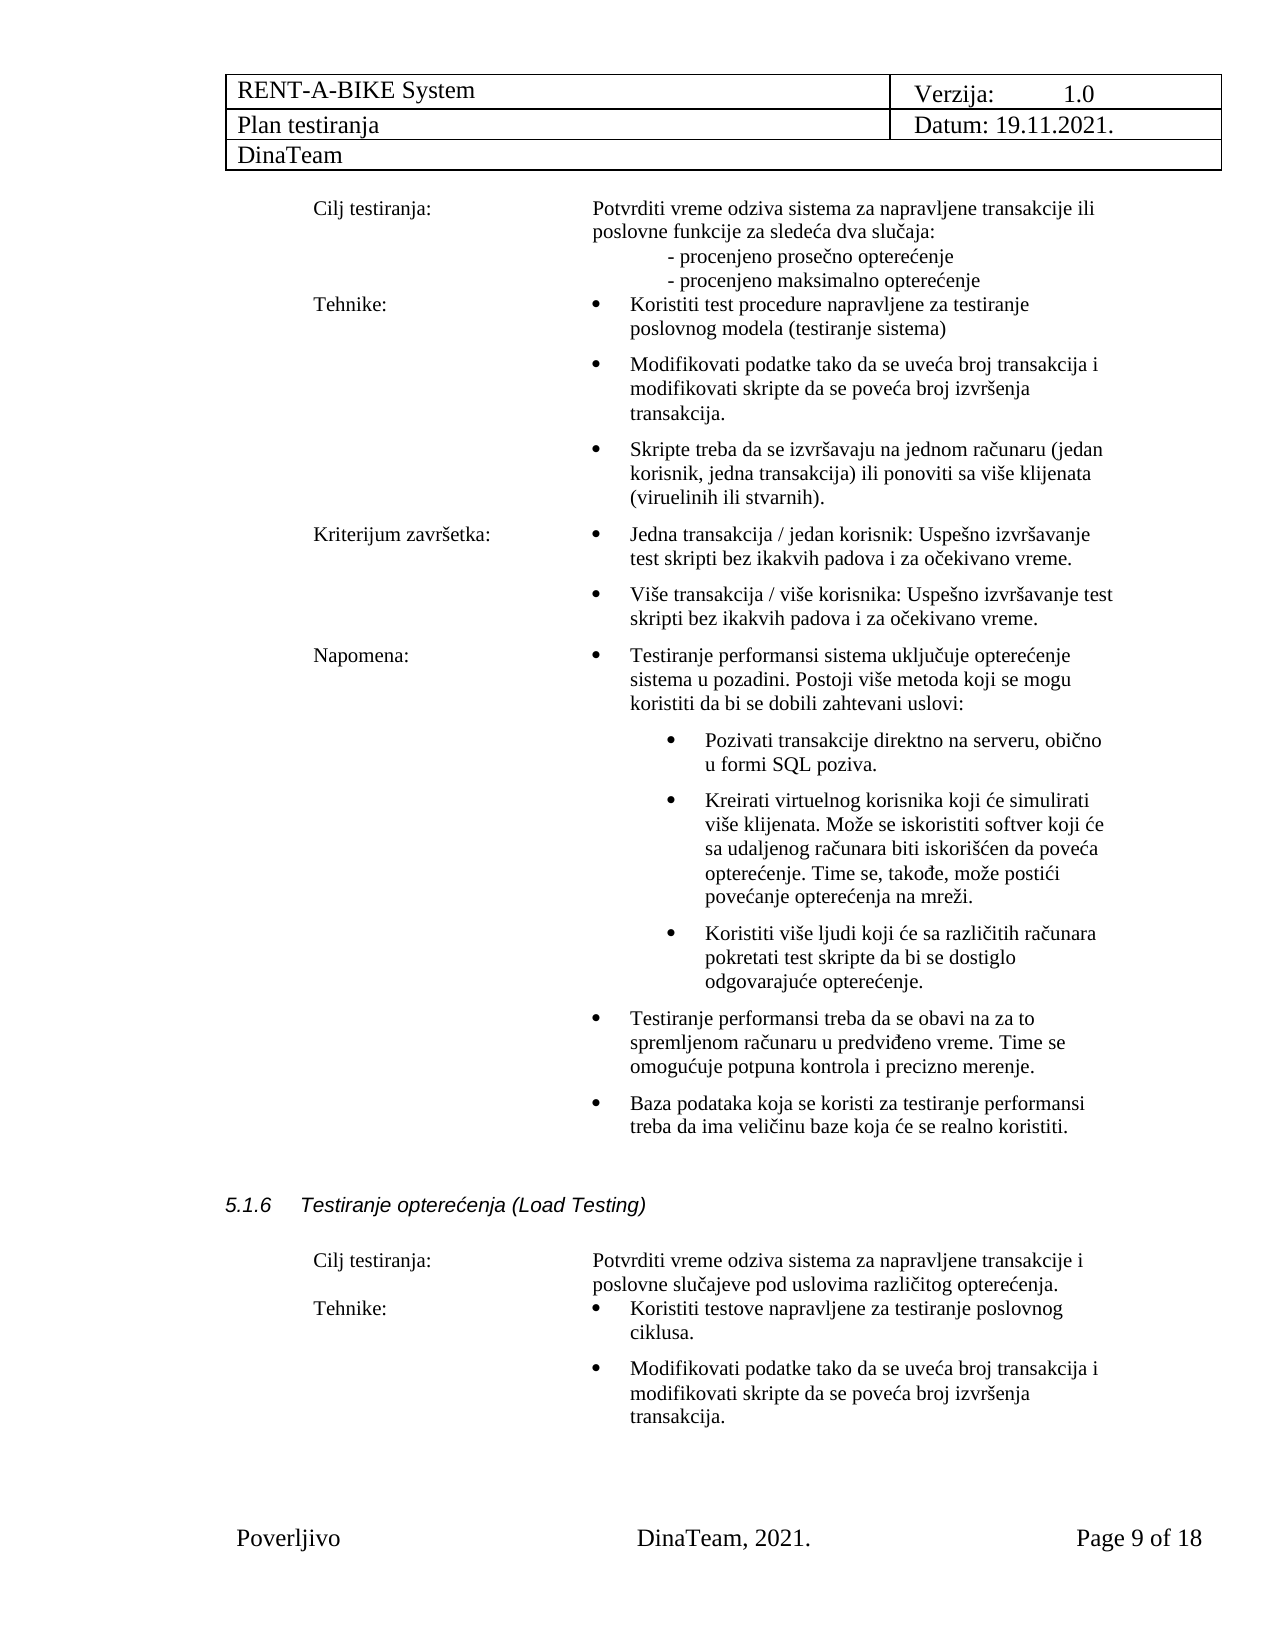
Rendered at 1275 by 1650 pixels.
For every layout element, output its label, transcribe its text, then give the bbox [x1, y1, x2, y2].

subtitle Testiranje opterećenja (Load Testing) [225, 1192, 1125, 1217]
table_header Potvrditi vreme odziva sistema za napravljene transakcije ili poslovne funkcije za sledeća dva slučaja: - procenjeno prosečno opterećenje - procenjeno maksimalno opterećenje [581, 195, 1127, 292]
table_cell Napomena: [302, 643, 581, 1151]
table_cell Kriterijum završetka: [302, 522, 581, 643]
table_cell Tehnike: [302, 1296, 581, 1441]
table_cell Koristiti testove napravljene za testiranje poslovnog ciklusa. Modifikovati podatke tako da se uveća broj transakcija i modifikovati skripte da se poveća broj izvršenja transakcija. [581, 1296, 1127, 1441]
table_cell Testiranje performansi sistema uključuje opterećenje sistema u pozadini. Postoji više metoda koji se mogu koristiti da bi se dobili zahtevani uslovi: Pozivati transakcije direktno na serveru, obično u formi SQL poziva. Kreirati virtuelnog korisnika koji će simulirati više klijenata. Može se iskoristiti softver koji će sa udaljenog računara biti iskorišćen da poveća opterećenje. Time se, takođe, može postići povećanje opterećenja na mreži. Koristiti više ljudi koji će sa različitih računara pokretati test skripte da bi se dostiglo odgovarajuće opterećenje. Testiranje performansi treba da se obavi na za to spremljenom računaru u predviđeno vreme. Time se omogućuje potpuna kontrola i precizno merenje. Baza podataka koja se koristi za testiranje performansi treba da ima veličinu baze koja će se realno koristiti. [581, 643, 1127, 1151]
table_cell Tehnike: [302, 292, 581, 522]
table_cell Jedna transakcija / jedan korisnik: Uspešno izvršavanje test skripti bez ikakvih padova i za očekivano vreme. Više transakcija / više korisnika: Uspešno izvršavanje test skripti bez ikakvih padova i za očekivano vreme. [581, 522, 1127, 643]
table_header Cilj testiranja: [302, 195, 581, 292]
table_header Potvrditi vreme odziva sistema za napravljene transakcije i poslovne slučajeve pod uslovima različitog opterećenja. [581, 1248, 1127, 1296]
table_cell Koristiti test procedure napravljene za testiranje poslovnog modela (testiranje sistema) Modifikovati podatke tako da se uveća broj transakcija i modifikovati skripte da se poveća broj izvršenja transakcija. Skripte treba da se izvršavaju na jednom računaru (jedan korisnik, jedna transakcija) ili ponoviti sa više klijenata (viruelinih ili stvarnih). [581, 292, 1127, 522]
table_header Cilj testiranja: [302, 1248, 581, 1296]
